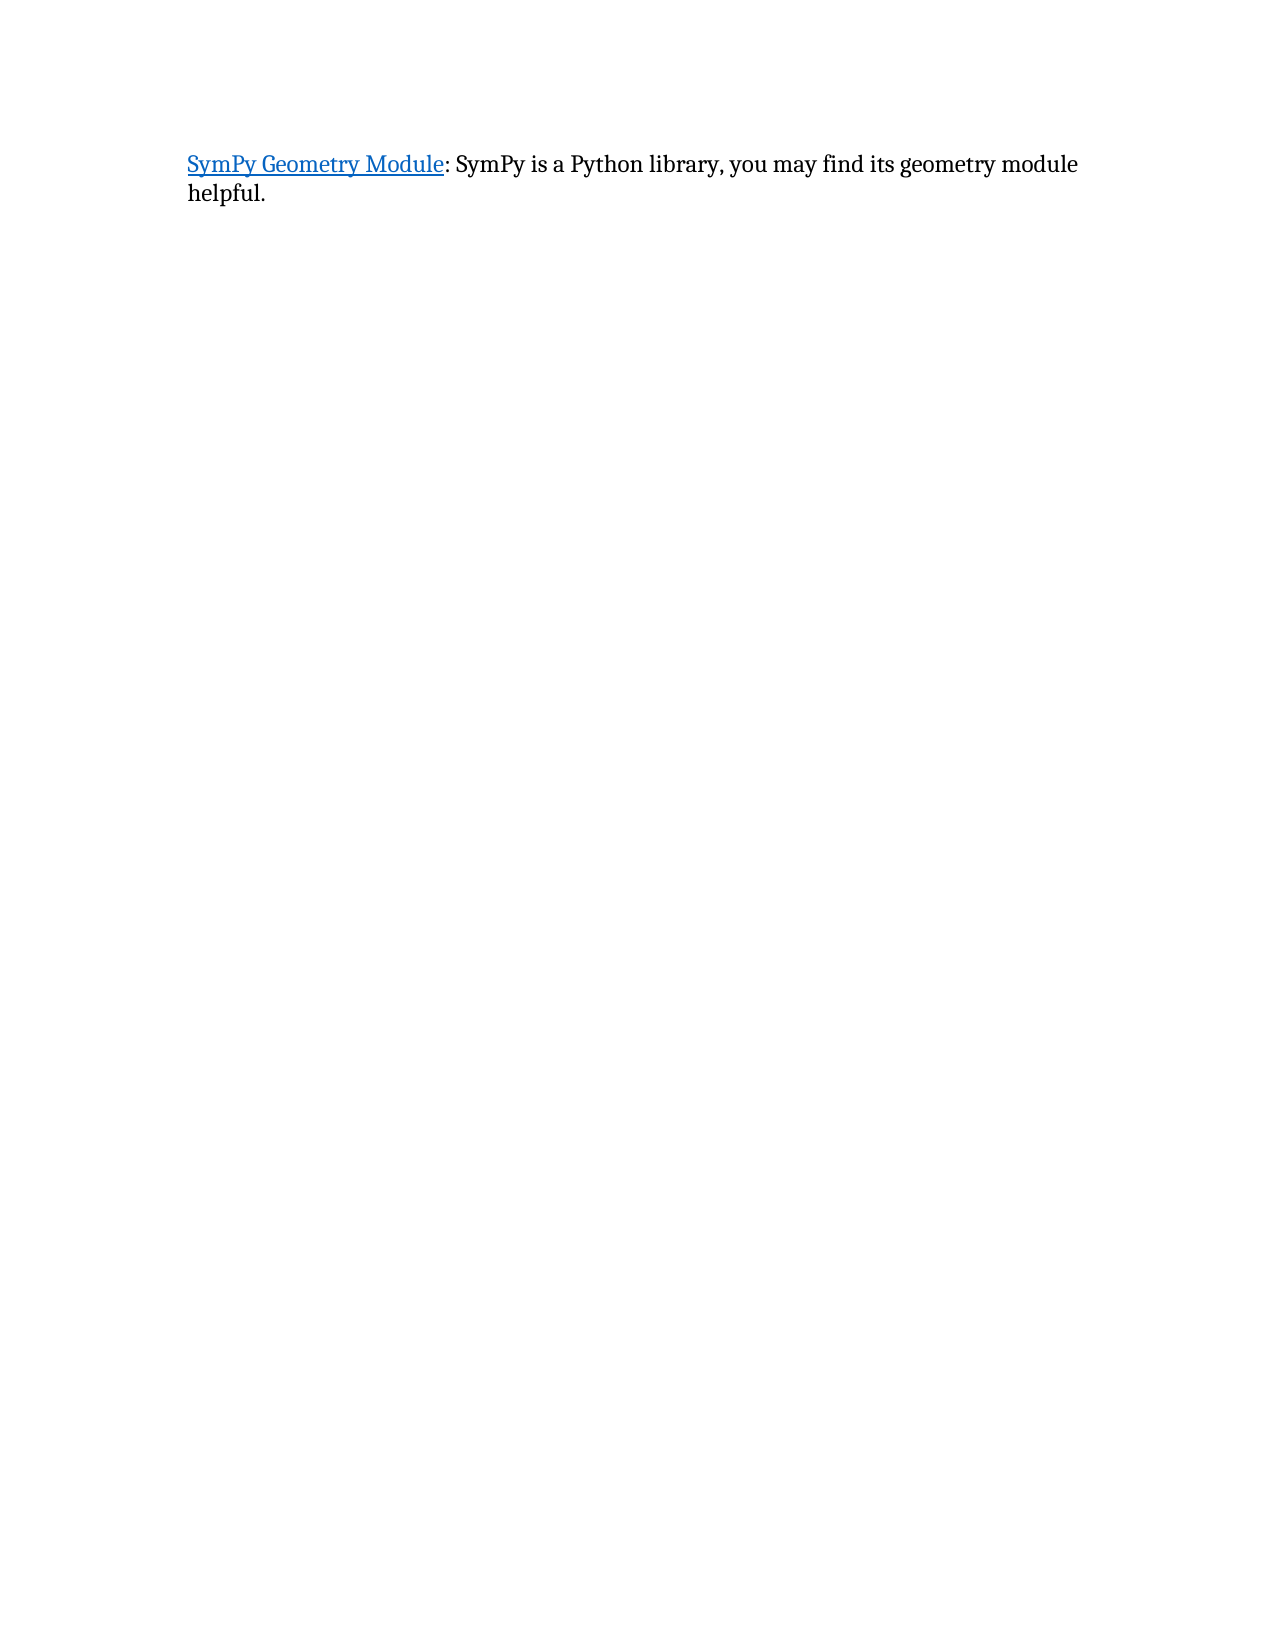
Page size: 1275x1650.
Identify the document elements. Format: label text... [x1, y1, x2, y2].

text SymPy Geometry Module: SymPy is a Python library, you may find its geometry module helpful. [187, 150, 1087, 207]
